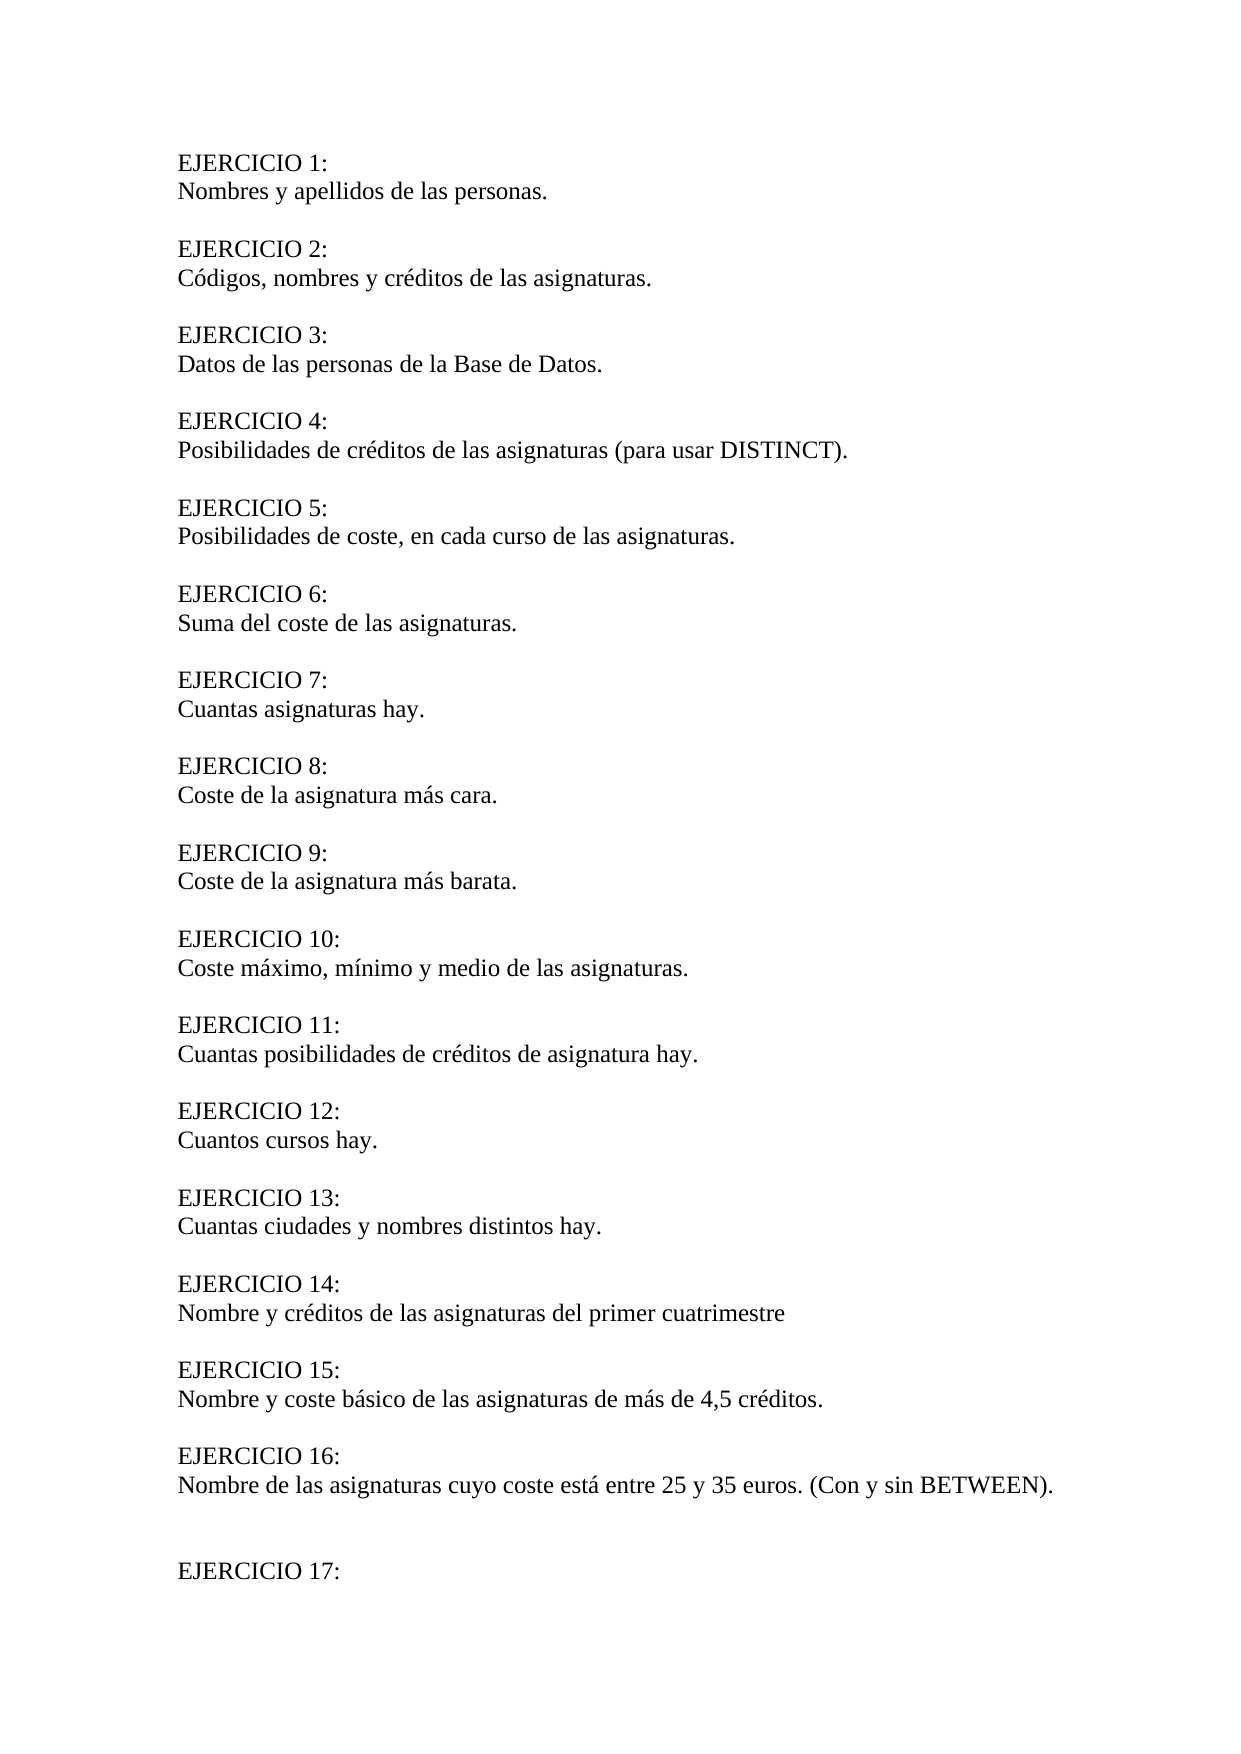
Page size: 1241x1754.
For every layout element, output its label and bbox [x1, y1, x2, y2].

text [177, 148, 1063, 1585]
